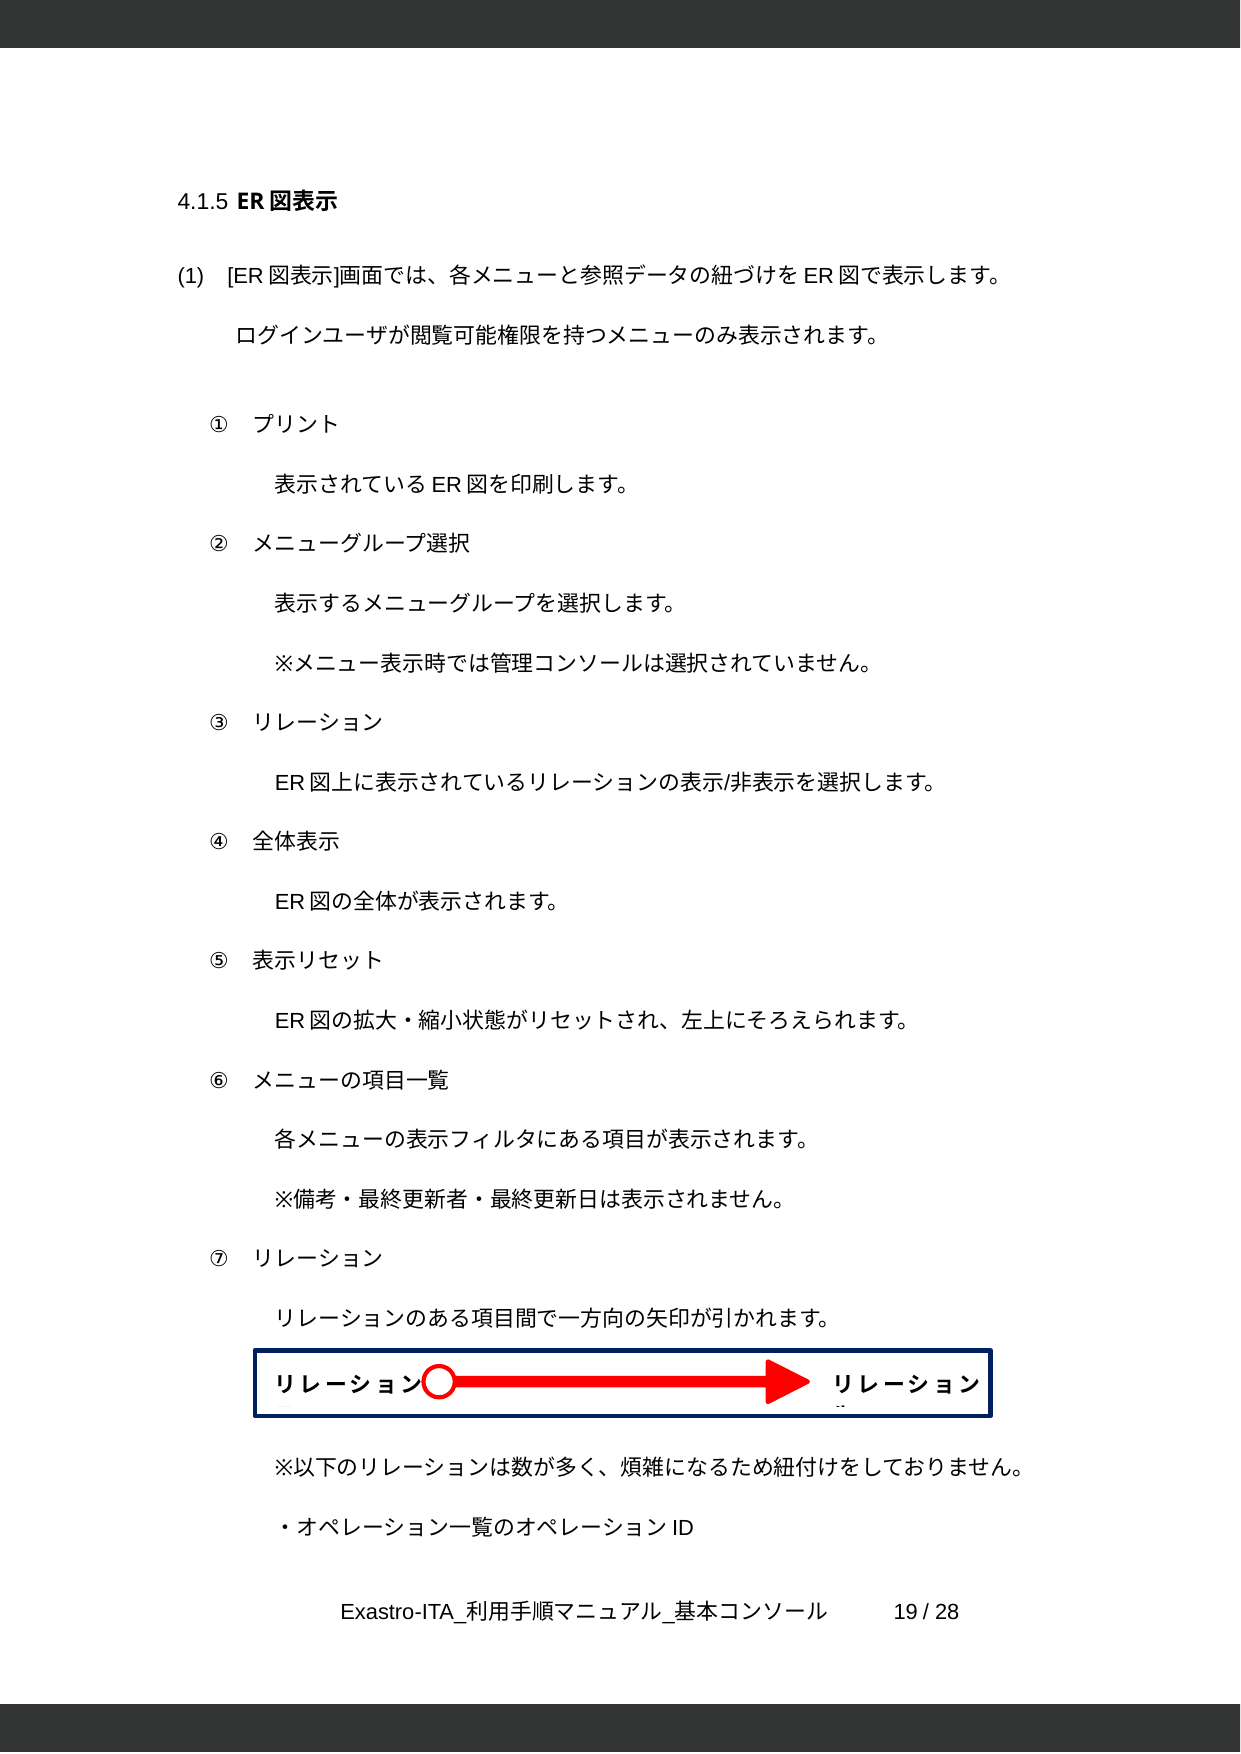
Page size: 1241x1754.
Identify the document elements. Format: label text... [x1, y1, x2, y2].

list ・オペレーション一覧のオペレーションID [253, 1496, 1152, 1555]
list [ER図表示]画面では、各メニューと参照データの紐づけをER図で表示します。 [177, 244, 1152, 304]
list 表示されているER図を印刷します。 [253, 453, 1152, 512]
list ER図の拡大・縮小状態がリセットされ、左上にそろえられます。 [253, 989, 1152, 1049]
picture [0, 1704, 1241, 1752]
list プリント [209, 393, 1152, 453]
list リレーション [209, 691, 1152, 751]
list 表示リセット [209, 929, 1152, 989]
list ログインユーザが閲覧可能権限を持つメニューのみ表示されます。 [148, 304, 1152, 363]
list 各メニューの表示フィルタにある項目が表示されます。 [253, 1108, 1152, 1168]
list メニューグループ選択 [209, 512, 1152, 572]
text ER図表示 [177, 170, 1152, 229]
list ER図の全体が表示されます。 [253, 870, 1152, 929]
list リレーション [209, 1227, 1152, 1287]
picture [0, 0, 1241, 48]
list ER図上に表示されているリレーションの表示/非表示を選択します。 [253, 751, 1152, 810]
list ※メニュー表示時では管理コンソールは選択されていません。 [253, 632, 1152, 691]
list リレーションのある項目間で一方向の矢印が引かれます。 [253, 1287, 1152, 1347]
list ※以下のリレーションは数が多く、煩雑になるため紐付けをしておりません。 [253, 1436, 1152, 1496]
list ※備考・最終更新者・最終更新日は表示されません。 [253, 1168, 1152, 1227]
list 全体表示 [209, 810, 1152, 870]
list メニューの項目一覧 [209, 1049, 1152, 1108]
list 表示するメニューグループを選択します。 [253, 572, 1152, 632]
